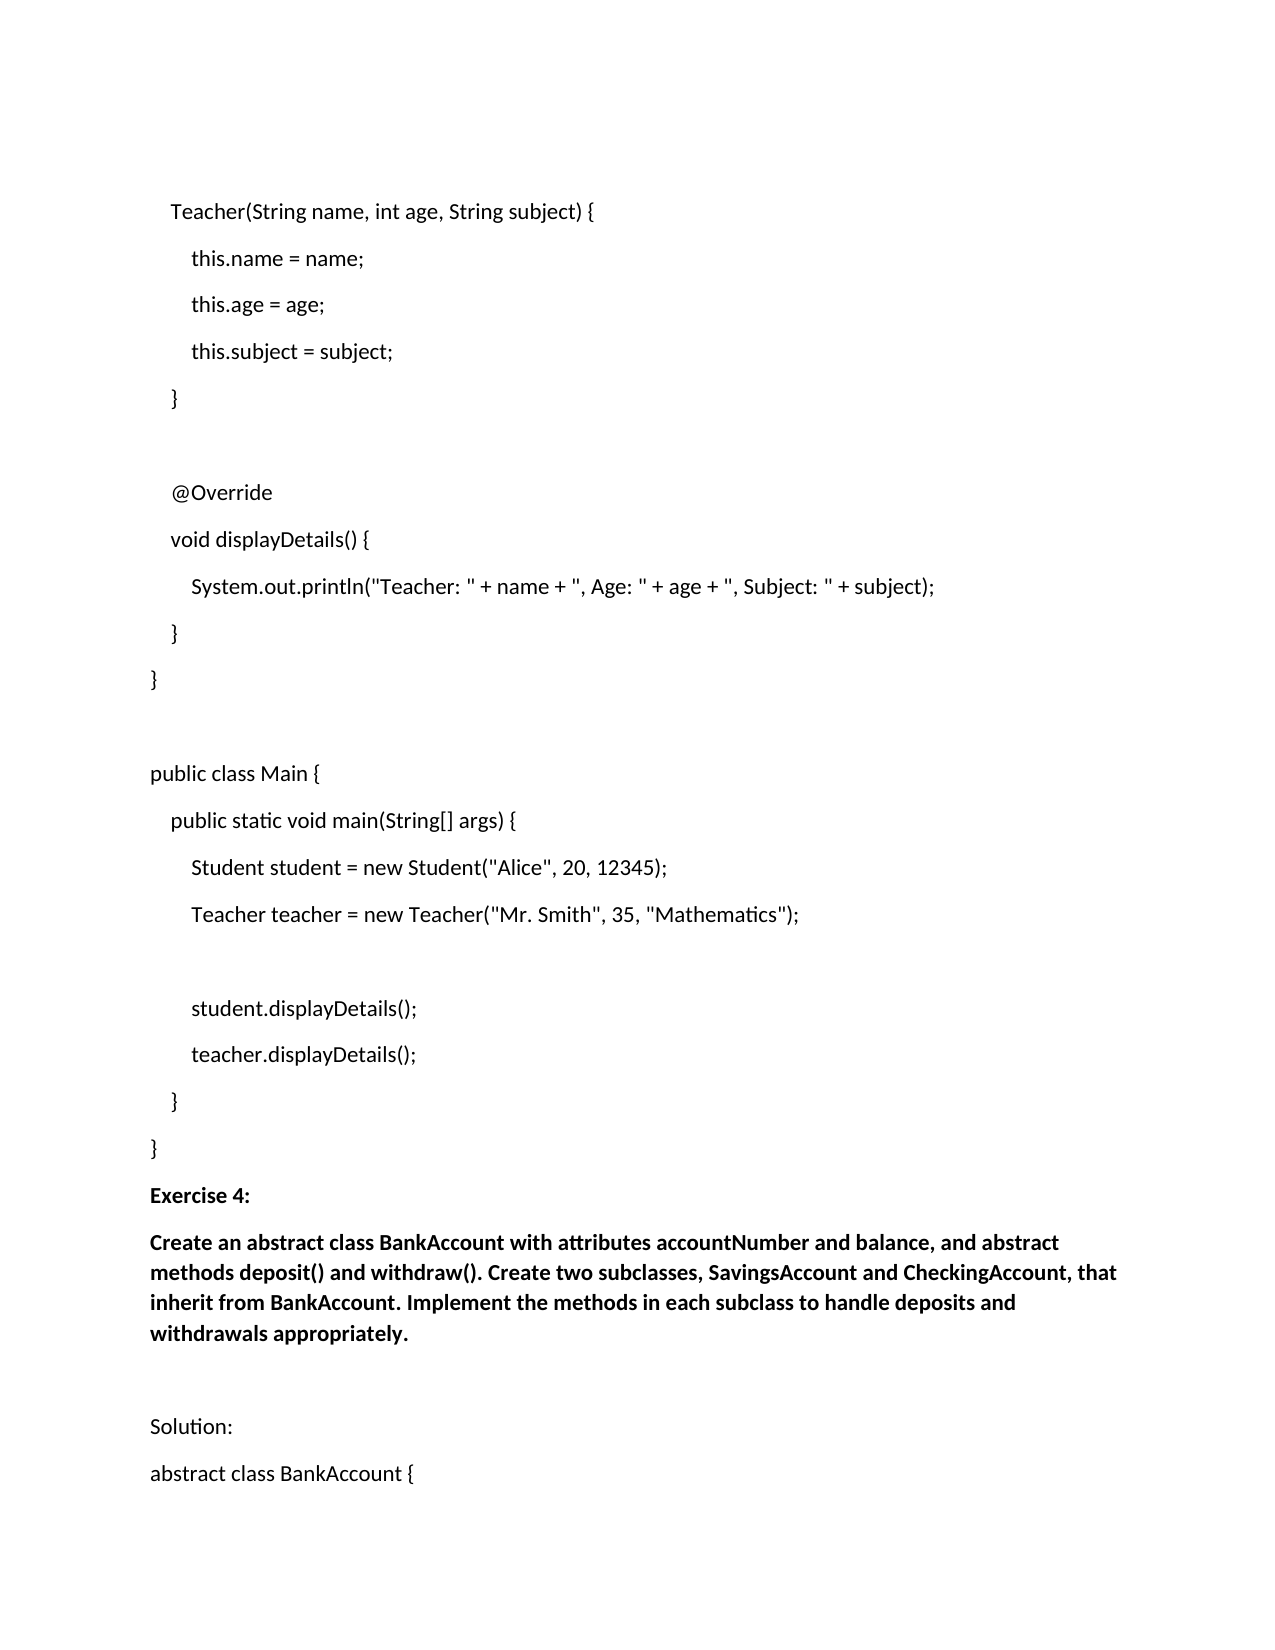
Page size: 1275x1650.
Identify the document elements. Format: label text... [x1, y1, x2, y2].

text } [150, 1134, 1125, 1162]
text } [150, 1087, 1125, 1116]
text } [150, 666, 1125, 694]
text abstract class BankAccount { [150, 1459, 1125, 1487]
text void displayDetails() { [150, 525, 1125, 553]
text student.displayDetails(); [150, 994, 1125, 1022]
text public class Main { [150, 759, 1125, 787]
text teacher.displayDetails(); [150, 1041, 1125, 1069]
text this.name = name; [150, 244, 1125, 272]
text Teacher teacher = new Teacher("Mr. Smith", 35, "Mathematics"); [150, 900, 1125, 928]
text this.subject = subject; [150, 337, 1125, 366]
text } [150, 384, 1125, 412]
text System.out.println("Teacher: " + name + ", Age: " + age + ", Subject: " + subject); [150, 572, 1125, 600]
text public static void main(String[] args) { [150, 806, 1125, 834]
text @Override [150, 478, 1125, 506]
text Exercise 4: [150, 1181, 1125, 1209]
text this.age = age; [150, 291, 1125, 319]
text Create an abstract class BankAccount with attributes accountNumber and balance, and abstract methods deposit() and withdraw(). Create two subclasses, SavingsAccount and CheckingAccount, that inherit from BankAccount. Implement the methods in each subclass to handle deposits and withdrawals appropriately. [150, 1228, 1125, 1347]
text Solution: [150, 1412, 1125, 1441]
text Student student = new Student("Alice", 20, 12345); [150, 853, 1125, 881]
text } [150, 619, 1125, 647]
text Teacher(String name, int age, String subject) { [150, 197, 1125, 225]
